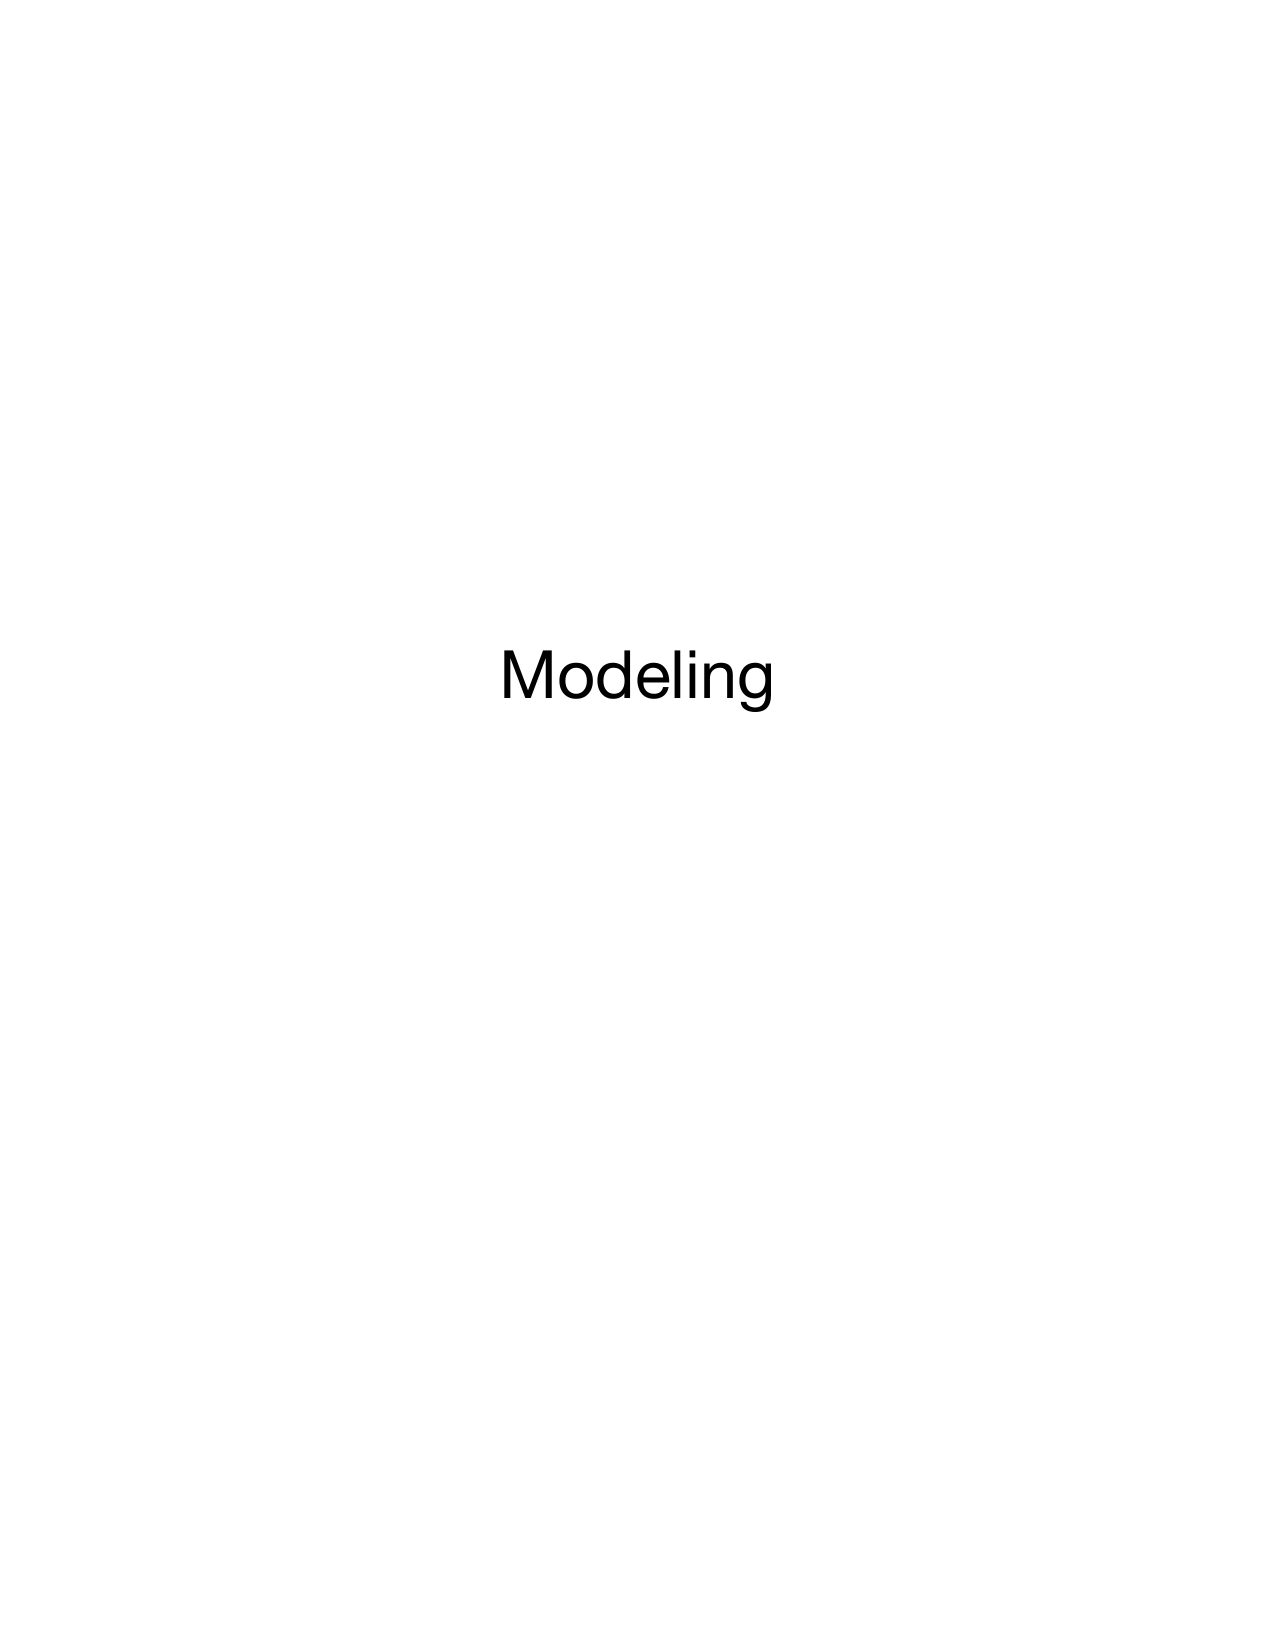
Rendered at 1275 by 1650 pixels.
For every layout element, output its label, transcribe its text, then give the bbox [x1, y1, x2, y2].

text Modeling [150, 633, 1125, 717]
